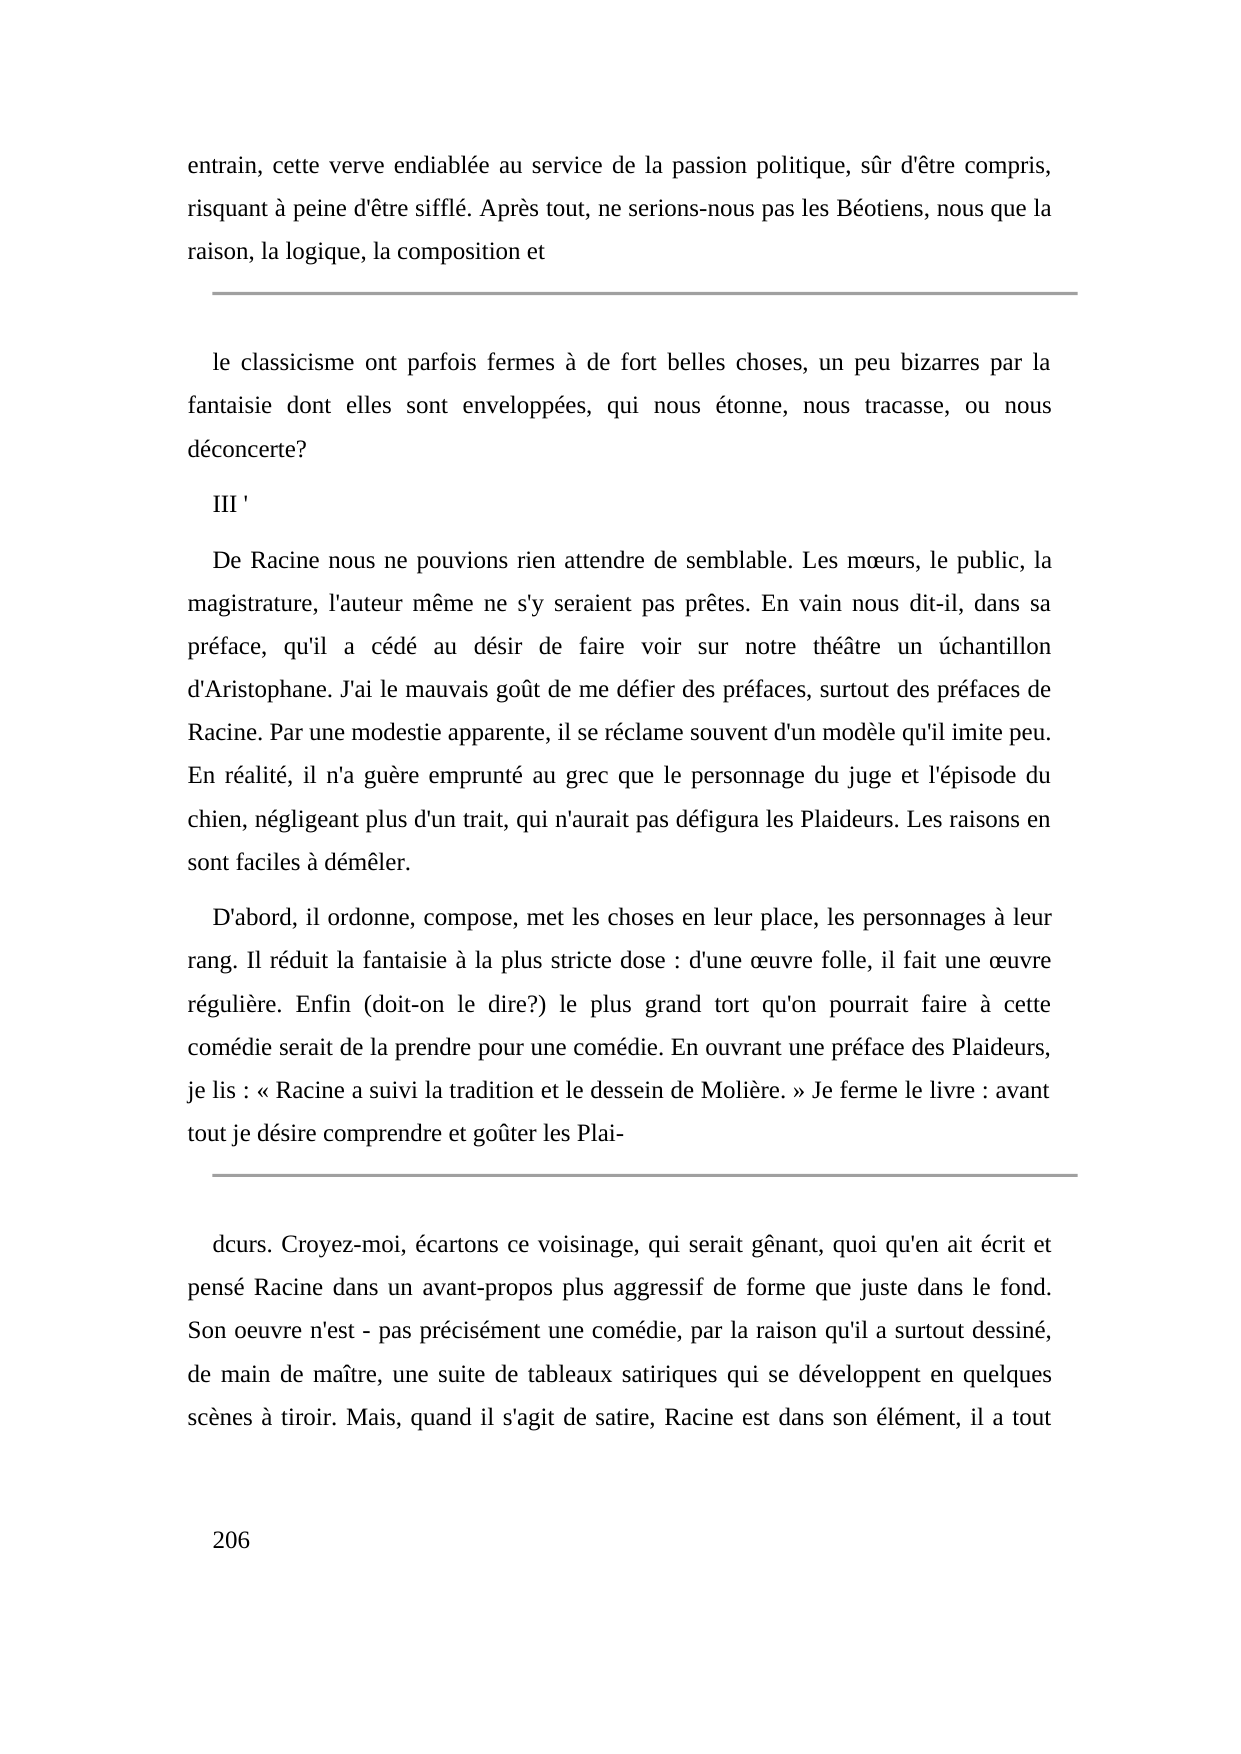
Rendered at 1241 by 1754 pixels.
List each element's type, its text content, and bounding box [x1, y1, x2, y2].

text De Racine nous ne pouvions rien attendre de semblable. Les mœurs, le public, la magistrature, l'auteur même ne s'y seraient pas prêtes. En vain nous dit-il, dans sa préface, qu'il a cédé au désir de faire voir sur notre théâtre un úchantillon d'Aristophane. J'ai le mauvais goût de me défier des préfaces, surtout des préfaces de Racine. Par une modestie apparente, il se réclame souvent d'un modèle qu'il imite peu. En réalité, il n'a guère emprunté au grec que le personnage du juge et l'épisode du chien, négligeant plus d'un trait, qui n'aurait pas défigura les Plaideurs. Les raisons en sont faciles à démêler. [187, 545, 1053, 876]
text III ' [187, 489, 1053, 518]
text D'abord, il ordonne, compose, met les choses en leur place, les personnages à leur rang. Il réduit la fantaisie à la plus stricte dose : d'une œuvre folle, il fait une œuvre régulière. Enfin (doit-on le dire?) le plus grand tort qu'on pourrait faire à cette comédie serait de la prendre pour une comédie. En ouvrant une préface des Plaideurs, je lis : « Racine a suivi la tradition et le dessein de Molière. » Je ferme le livre : avant tout je désire comprendre et goûter les Plai- [187, 902, 1053, 1147]
text le classicisme ont parfois fermes à de fort belles choses, un peu bizarres par la fantaisie dont elles sont enveloppées, qui nous étonne, nous tracasse, ou nous déconcerte? [187, 347, 1053, 462]
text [187, 1229, 1053, 1431]
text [187, 150, 1053, 265]
